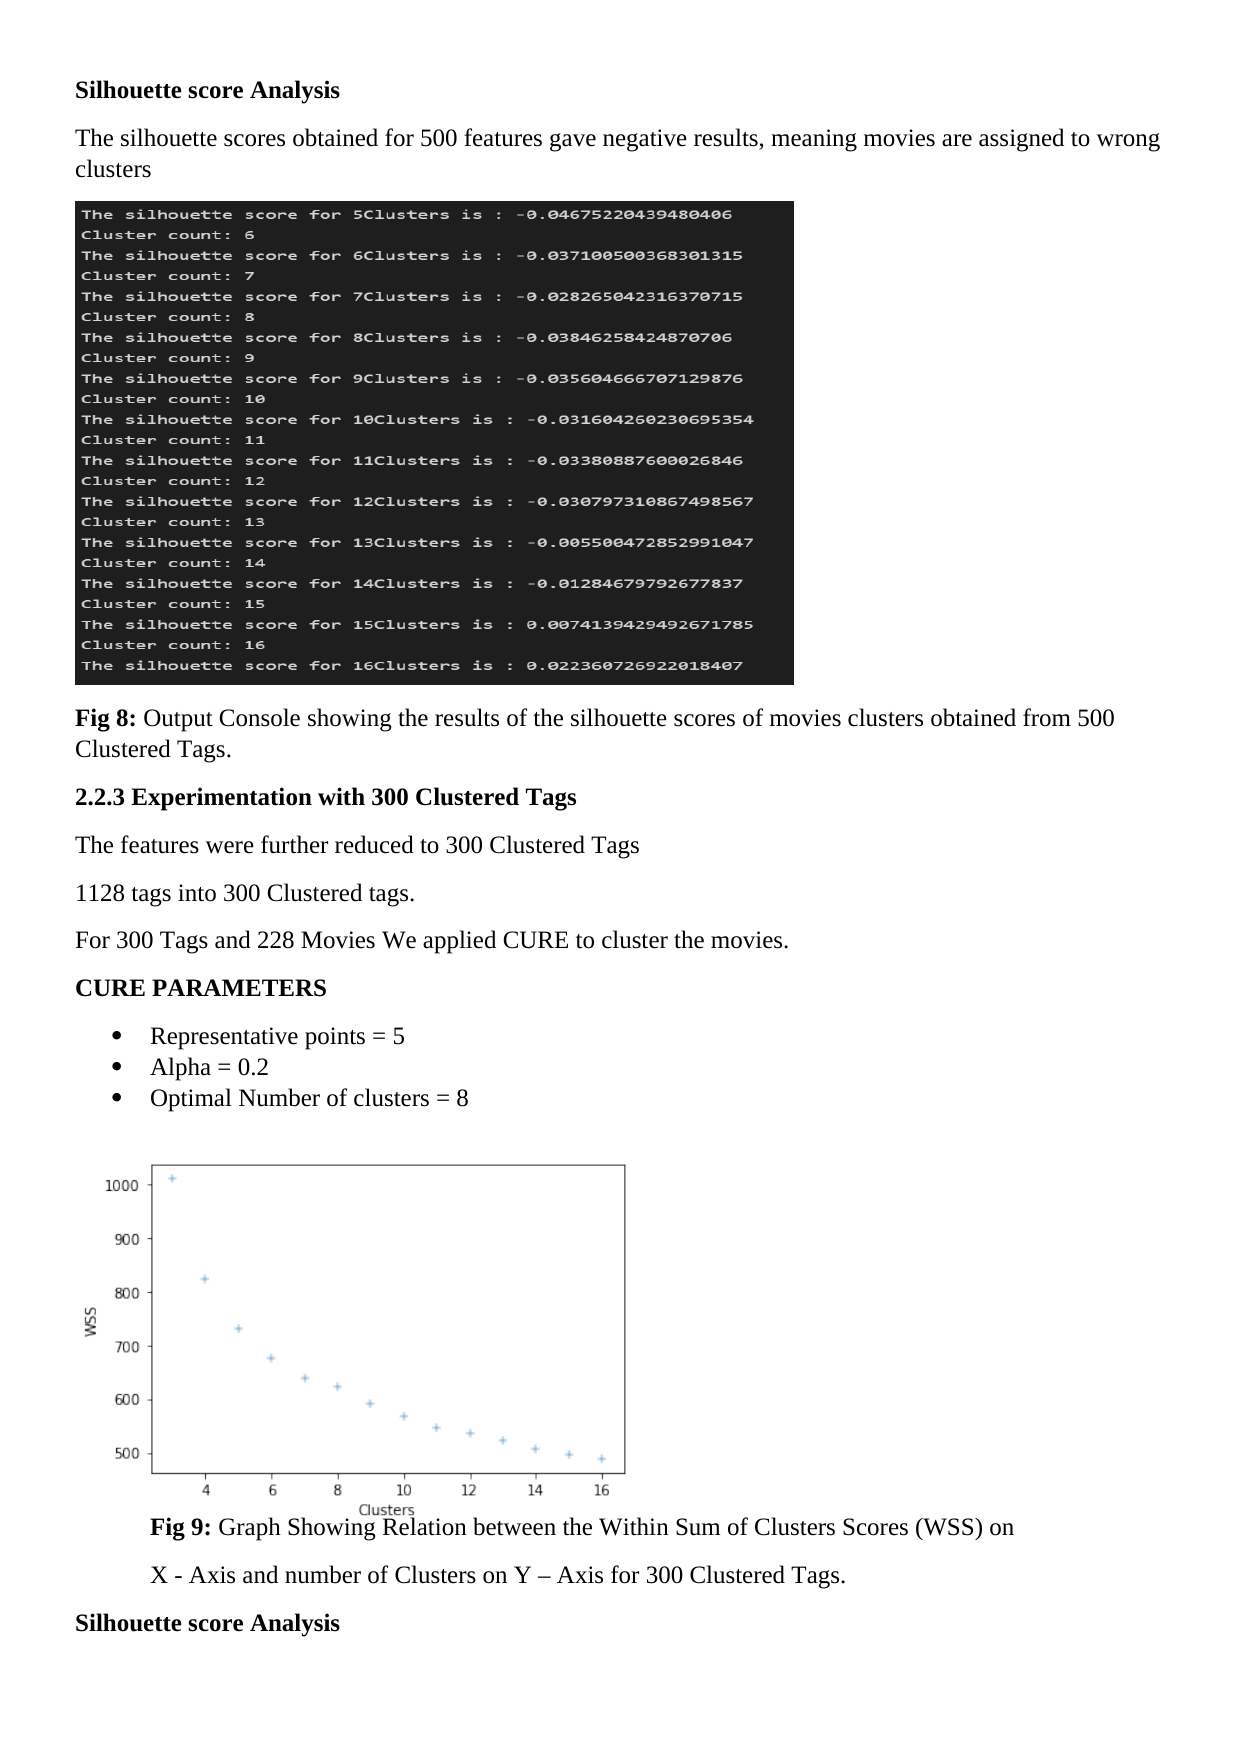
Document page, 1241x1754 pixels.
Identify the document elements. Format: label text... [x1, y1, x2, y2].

text 1128 tags into 300 Clustered tags. [75, 878, 1165, 906]
text CURE PARAMETERS [75, 973, 1165, 1002]
list Representative points = 5 [112, 1021, 1165, 1049]
list Alpha = 0.2 [112, 1052, 1165, 1081]
text X - Axis and number of Clusters on Y – Axis for 300 Clustered Tags. [112, 1560, 1165, 1589]
text The features were further reduced to 300 Clustered Tags [75, 830, 1165, 859]
text Fig 8: Output Console showing the results of the silhouette scores of movies clusters obtained from 500 Clustered Tags. [75, 703, 1165, 763]
picture [75, 1157, 633, 1527]
text Silhouette score Analysis [75, 1608, 1165, 1636]
text Fig 9: Graph Showing Relation between the Within Sum of Clusters Scores (WSS) on [112, 1512, 1165, 1541]
text Silhouette score Analysis [75, 75, 1165, 104]
text The silhouette scores obtained for 500 features gave negative results, meaning movies are assigned to wrong clusters [75, 123, 1165, 182]
list Optimal Number of clusters = 8 [112, 1083, 1165, 1112]
text For 300 Tags and 228 Movies We applied CURE to cluster the movies. [75, 925, 1165, 954]
picture [75, 201, 794, 685]
text 2.2.3 Experimentation with 300 Clustered Tags [75, 782, 1165, 811]
